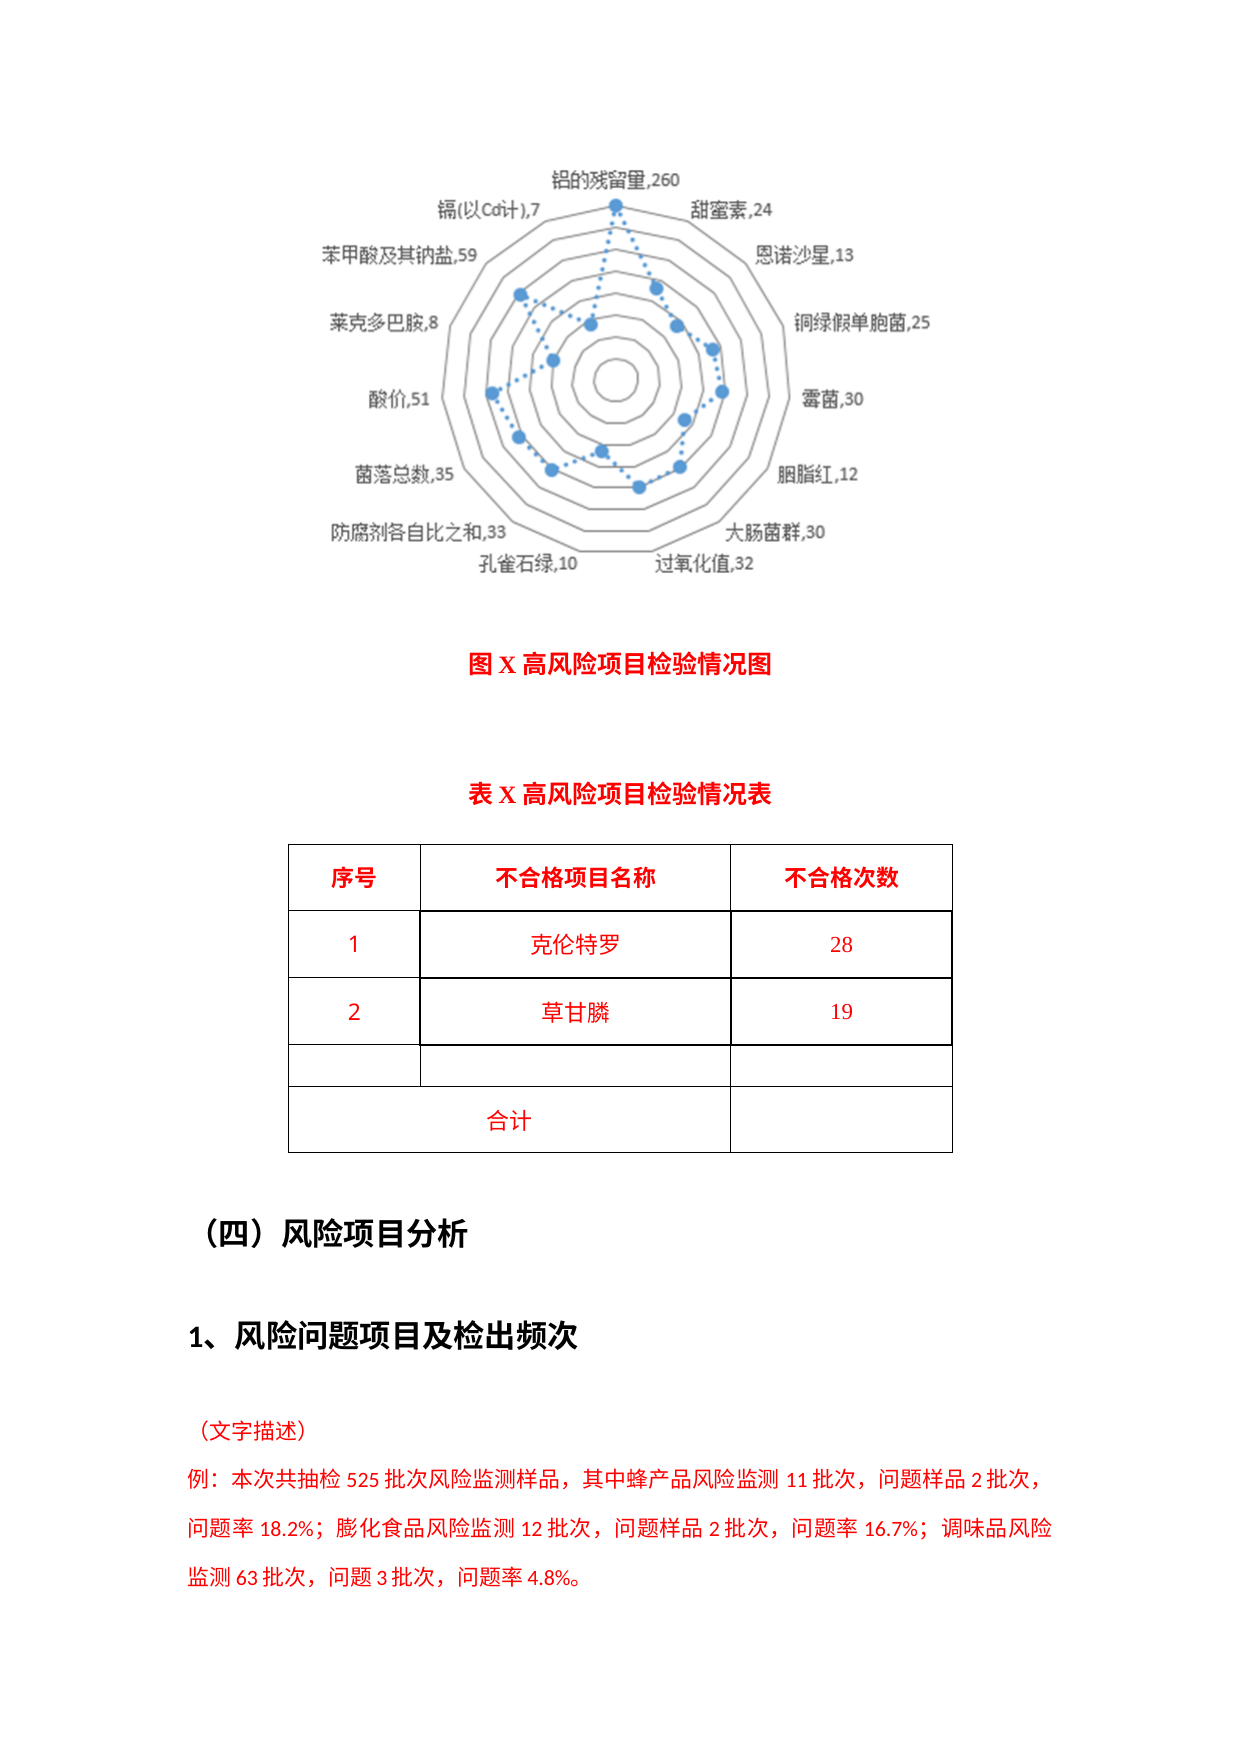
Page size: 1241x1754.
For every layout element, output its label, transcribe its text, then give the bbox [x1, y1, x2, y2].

table_cell 合计 [289, 1087, 730, 1152]
table_cell 19 [732, 979, 951, 1044]
table_cell 克伦特罗 [421, 912, 730, 977]
table_cell [421, 1046, 730, 1086]
table_cell 1 [289, 911, 419, 977]
subtitle （四）风险项目分析 [187, 1199, 1053, 1264]
table_cell 2 [289, 978, 419, 1044]
table_header 序号 [289, 845, 420, 909]
table_cell 草甘膦 [421, 979, 730, 1044]
table_cell [731, 1046, 952, 1086]
text （文字描述） [187, 1413, 1053, 1446]
subtitle 1、风险问题项目及检出频次 [187, 1301, 1053, 1366]
text 例：本次共抽检525批次风险监测样品，其中蜂产品风险监测11批次，问题样品2批次，问题率18.2%；膨化食品风险监测12批次，问题样品2批次，问题率16.7%；调味品风险监测63批次，问题3批次，问题率4.8%。 [187, 1462, 1053, 1592]
text 表X 高风险项目检验情况表 [187, 760, 1053, 825]
table_header 不合格次数 [731, 845, 952, 909]
table_cell [731, 1087, 952, 1152]
picture [271, 162, 970, 596]
table_header 不合格项目名称 [421, 845, 730, 909]
table_cell 28 [732, 912, 951, 977]
table_cell [289, 1045, 420, 1086]
text 图X 高风险项目检验情况图 [187, 630, 1053, 695]
